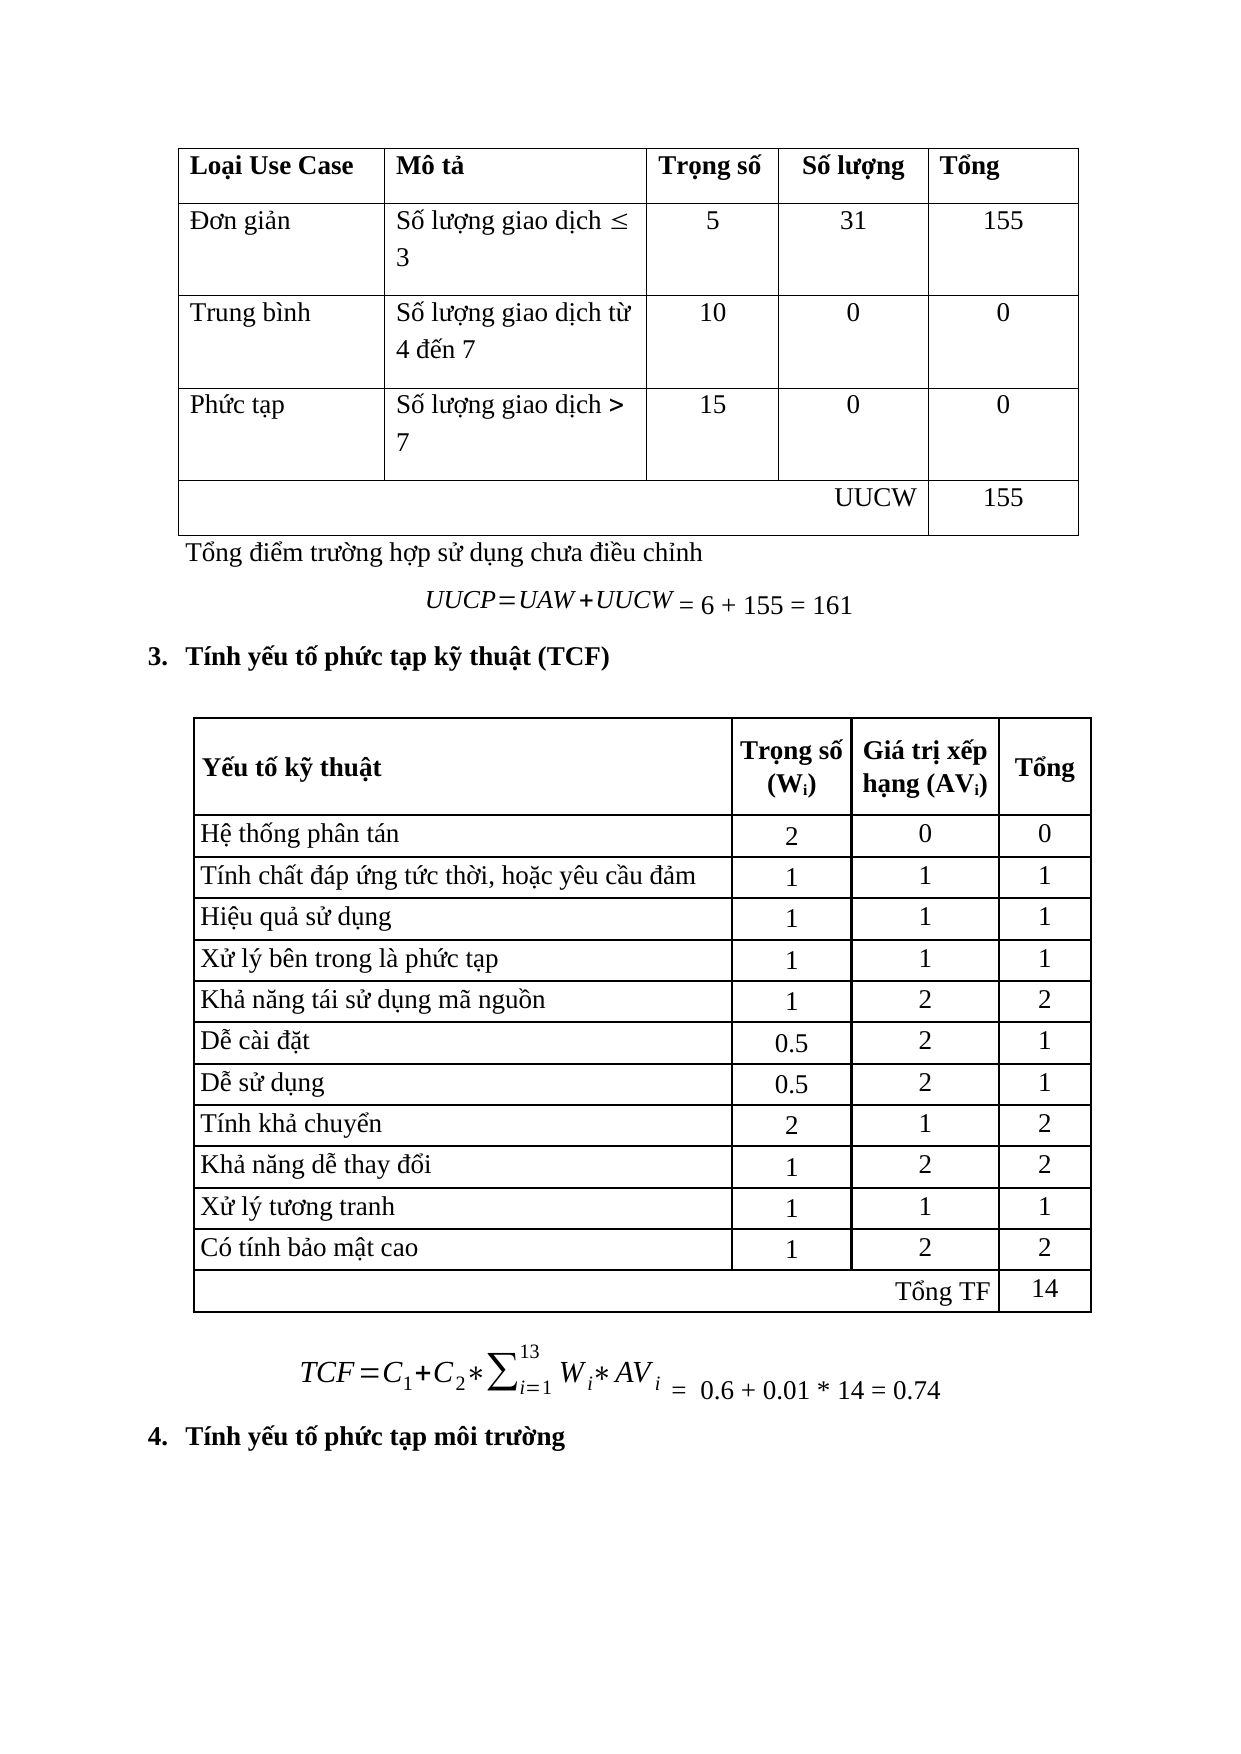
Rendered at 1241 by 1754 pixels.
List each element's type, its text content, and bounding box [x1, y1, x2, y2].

table_header Số lượng [779, 149, 928, 203]
table_cell Trung bình [179, 296, 384, 387]
table_cell 1 [853, 1189, 998, 1228]
table_cell 2 [1000, 982, 1090, 1021]
table_cell 1 [733, 858, 850, 897]
table_cell 10 [647, 296, 778, 387]
table_header Yếu tố kỹ thuật [195, 719, 731, 814]
table_cell Xử lý tương tranh [195, 1189, 731, 1228]
table_cell 1 [733, 1230, 850, 1269]
table_cell 2 [853, 1065, 998, 1104]
table_header Trọng số (Wi) [733, 719, 850, 814]
table_cell 0 [1000, 816, 1090, 856]
table_cell Số lượng giao dịch từ 4 đến 7 [385, 296, 646, 387]
text Tổng điểm trường hợp sử dụng chưa điều chỉnh [185, 536, 1092, 567]
table_cell 1 [853, 941, 998, 980]
list Tính yếu tố phức tạp kỹ thuật (TCF) [148, 640, 1092, 671]
table_header Tổng [929, 149, 1078, 203]
table_cell 2 [1000, 1106, 1090, 1145]
table_header Giá trị xếp hạng (AVi) [853, 719, 998, 814]
table_cell 1 [853, 1106, 998, 1145]
table_cell Tính chất đáp ứng tức thời, hoặc yêu cầu đảm bảo lưu thông [195, 858, 731, 897]
table_cell Hiệu quả sử dụng [195, 899, 731, 938]
table_cell 1 [1000, 899, 1090, 938]
table_cell 1 [853, 858, 998, 897]
table_cell 2 [853, 1230, 998, 1269]
table_cell 0 [779, 389, 928, 480]
table_cell Hệ thống phân tán [195, 816, 731, 856]
table_cell 1 [1000, 1065, 1090, 1104]
table_cell 0.5 [733, 1023, 850, 1062]
table_cell Xử lý bên trong là phức tạp [195, 941, 731, 980]
table_cell 0 [929, 296, 1078, 387]
table_cell Khả năng tái sử dụng mã nguồn [195, 982, 731, 1021]
table_cell 1 [1000, 858, 1090, 897]
table_cell Số lượng giao dịch 7 [385, 389, 646, 480]
text = 6 + 155 = 161 [185, 586, 1092, 621]
table_cell Có tính bảo mật cao [195, 1230, 731, 1269]
table_cell 2 [853, 982, 998, 1021]
table_cell 1 [733, 899, 850, 938]
table_cell 5 [647, 204, 778, 295]
table_cell Khả năng dễ thay đổi [195, 1147, 731, 1187]
table_cell 0 [779, 296, 928, 387]
table_cell Phức tạp [179, 389, 384, 480]
text = 0.6 + 0.01 * 14 = 0.74 [148, 699, 1092, 1405]
table_cell Dễ cài đặt [195, 1023, 731, 1062]
table_cell 0.5 [733, 1065, 850, 1104]
table_cell Dễ sử dụng [195, 1065, 731, 1104]
table_cell 1 [1000, 941, 1090, 980]
table_cell 0 [929, 389, 1078, 480]
table_cell 2 [853, 1023, 998, 1062]
table_header Mô tả [385, 149, 646, 203]
list Tính yếu tố phức tạp môi trường [148, 1420, 1092, 1451]
table_cell 31 [779, 204, 928, 295]
table_cell 15 [647, 389, 778, 480]
table_cell Đơn giản [179, 204, 384, 295]
table_cell 0 [853, 816, 998, 856]
table_cell 2 [733, 1106, 850, 1145]
table_cell 2 [1000, 1147, 1090, 1187]
table_cell UUCW [179, 481, 928, 535]
table_cell 155 [929, 481, 1078, 535]
table_cell 1 [1000, 1023, 1090, 1062]
table_cell 1 [733, 1189, 850, 1228]
table_cell Tổng TF [195, 1271, 998, 1311]
table_cell 14 [1000, 1271, 1090, 1311]
table_cell Số lượng giao dịch 3 [385, 204, 646, 295]
table_header Tổng [1000, 719, 1090, 814]
table_cell 2 [853, 1147, 998, 1187]
table_cell 1 [853, 899, 998, 938]
table_cell 1 [733, 982, 850, 1021]
table_header Trọng số [647, 149, 778, 203]
table_header Loại Use Case [179, 149, 384, 203]
table_cell 2 [1000, 1230, 1090, 1269]
table_cell 155 [929, 204, 1078, 295]
table_cell 2 [733, 816, 850, 856]
table_cell 1 [733, 941, 850, 980]
table_cell Tính khả chuyển [195, 1106, 731, 1145]
table_cell 1 [733, 1147, 850, 1187]
table_cell 1 [1000, 1189, 1090, 1228]
